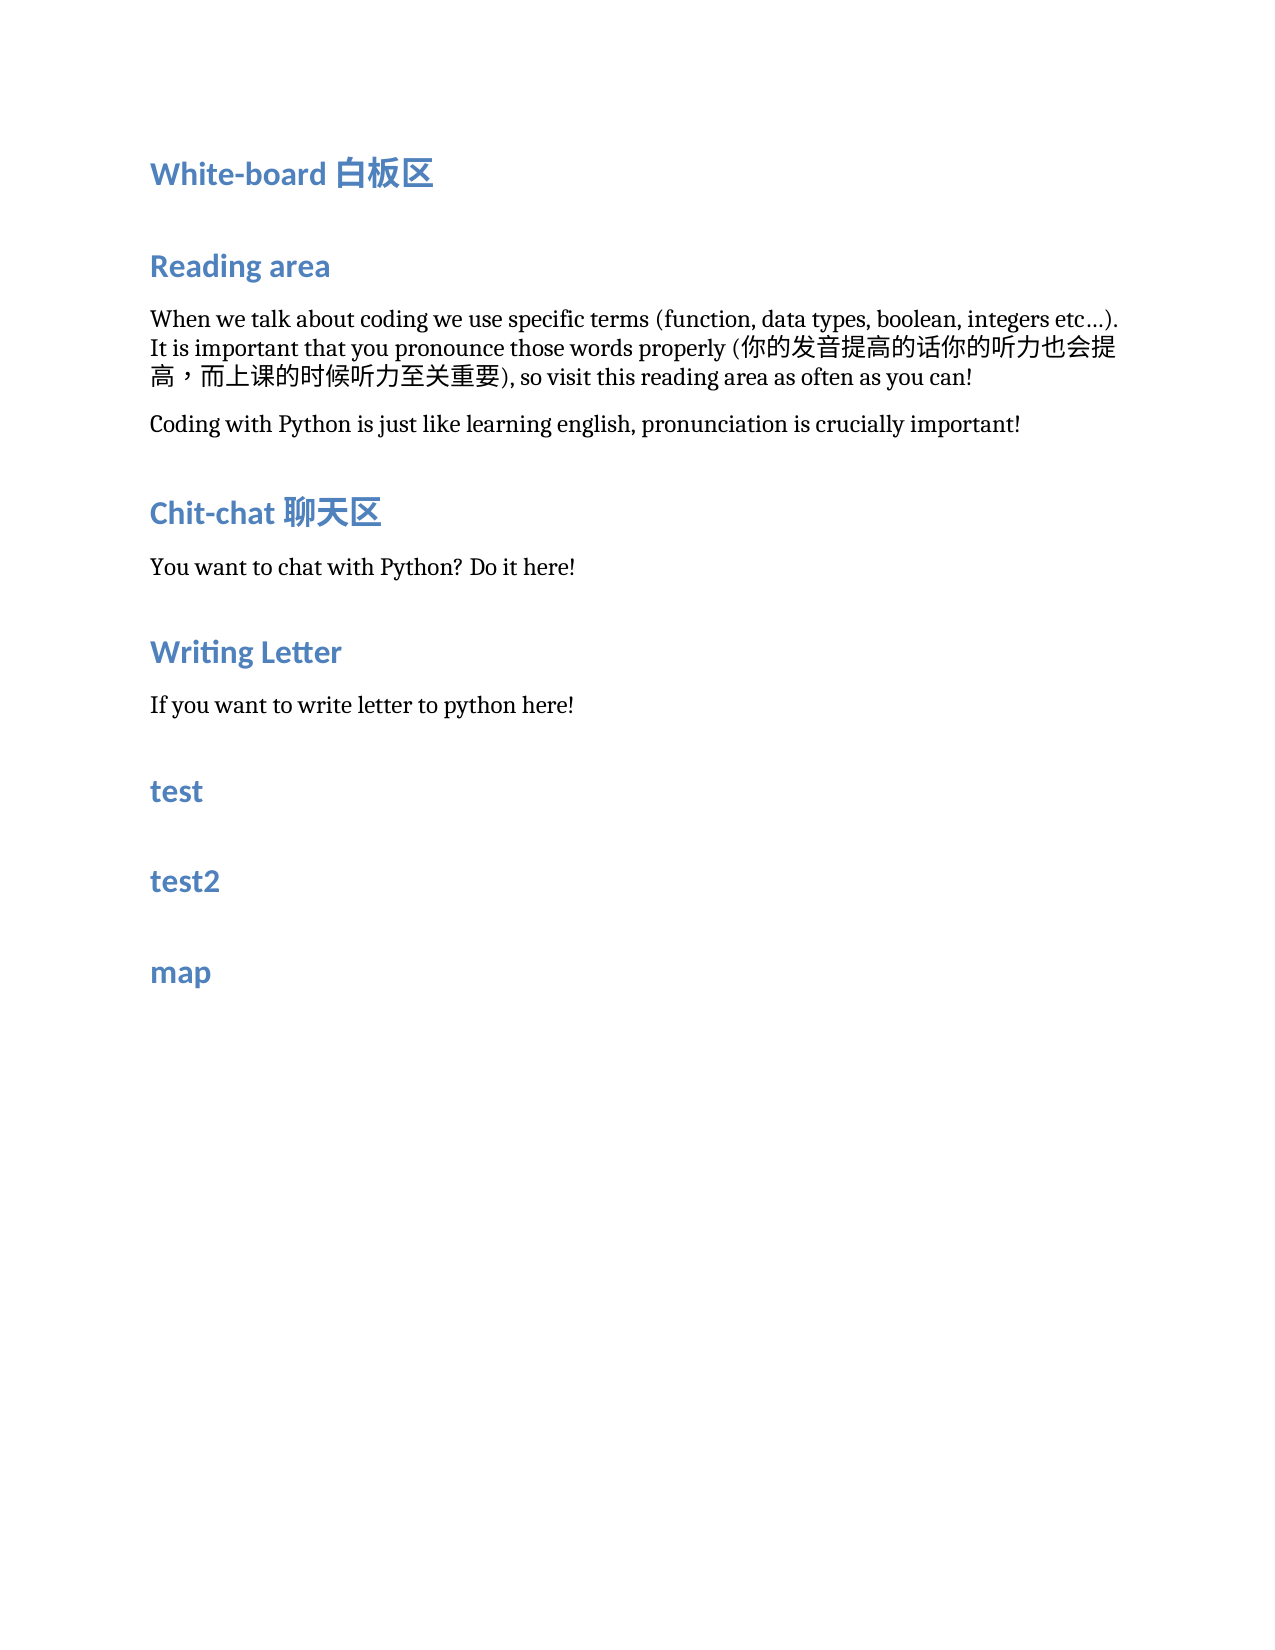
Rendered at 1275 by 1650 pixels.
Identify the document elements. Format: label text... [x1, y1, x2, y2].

subtitle Writing Letter [150, 632, 1125, 672]
text When we talk about coding we use specific terms (function, data types, boolean, integers etc…). It is important that you pronounce those words properly (你的发音提高的话你的听力也会提高，而上课的时候听力至关重要), so visit this reading area as often as you can! [150, 305, 1125, 391]
text You want to chat with Python? Do it here! [150, 553, 1125, 582]
text If you want to write letter to python here! [150, 691, 1125, 720]
subtitle White-board 白板区 [150, 150, 1125, 195]
subtitle test [150, 770, 1125, 811]
subtitle Chit-chat 聊天区 [150, 489, 1125, 534]
subtitle test2 [150, 861, 1125, 901]
text Coding with Python is just like learning english, pronunciation is crucially important! [150, 410, 1125, 439]
subtitle Reading area [150, 245, 1125, 286]
subtitle map [150, 951, 1125, 992]
